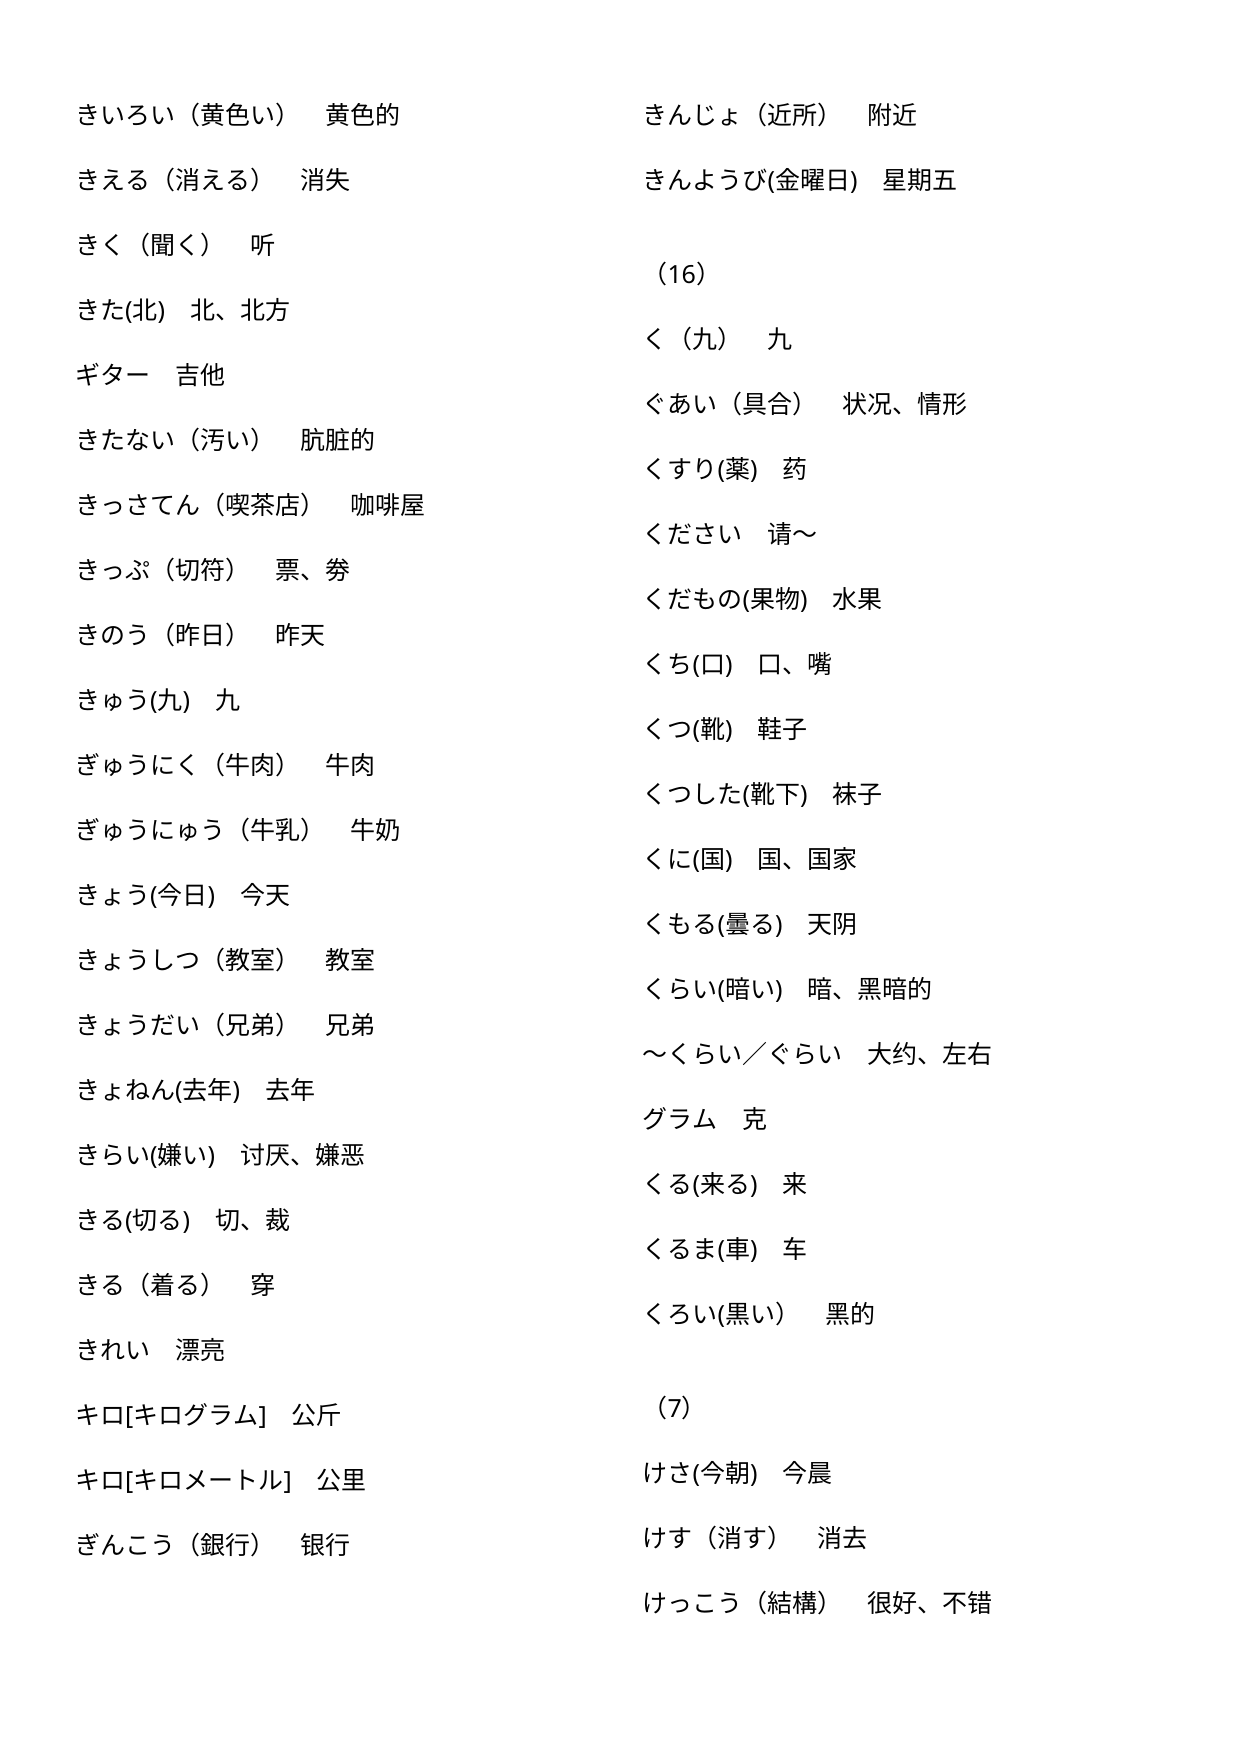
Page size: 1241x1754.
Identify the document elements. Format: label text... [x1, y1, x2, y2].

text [642, 81, 1165, 211]
text （7） けさ(今朝) 今晨 けす（消す） 消去 けっこう（結構） 很好、不错 けっこん（結婚） 结婚 げつようび（月曜日） 星期一 げんかん（玄関） 前门、玄关 げんき（元気） 精神、健康 [642, 1374, 1165, 1634]
text （16） く（九） 九 ぐあい（具合） 状况、情形 くすり(薬) 药 ください 请～ くだもの(果物) 水果 くち(口) 口、嘴 くつ(靴) 鞋子 くつした(靴下) 袜子 くに(国) 国、国家 くもる(曇る) 天阴 くらい(暗い) 暗、黑暗的 ～くらい／ぐらい 大约、左右 グラム 克 くる(来る) 来 くるま(車) 车 くろい(黒い） 黑的 [642, 240, 1165, 1345]
